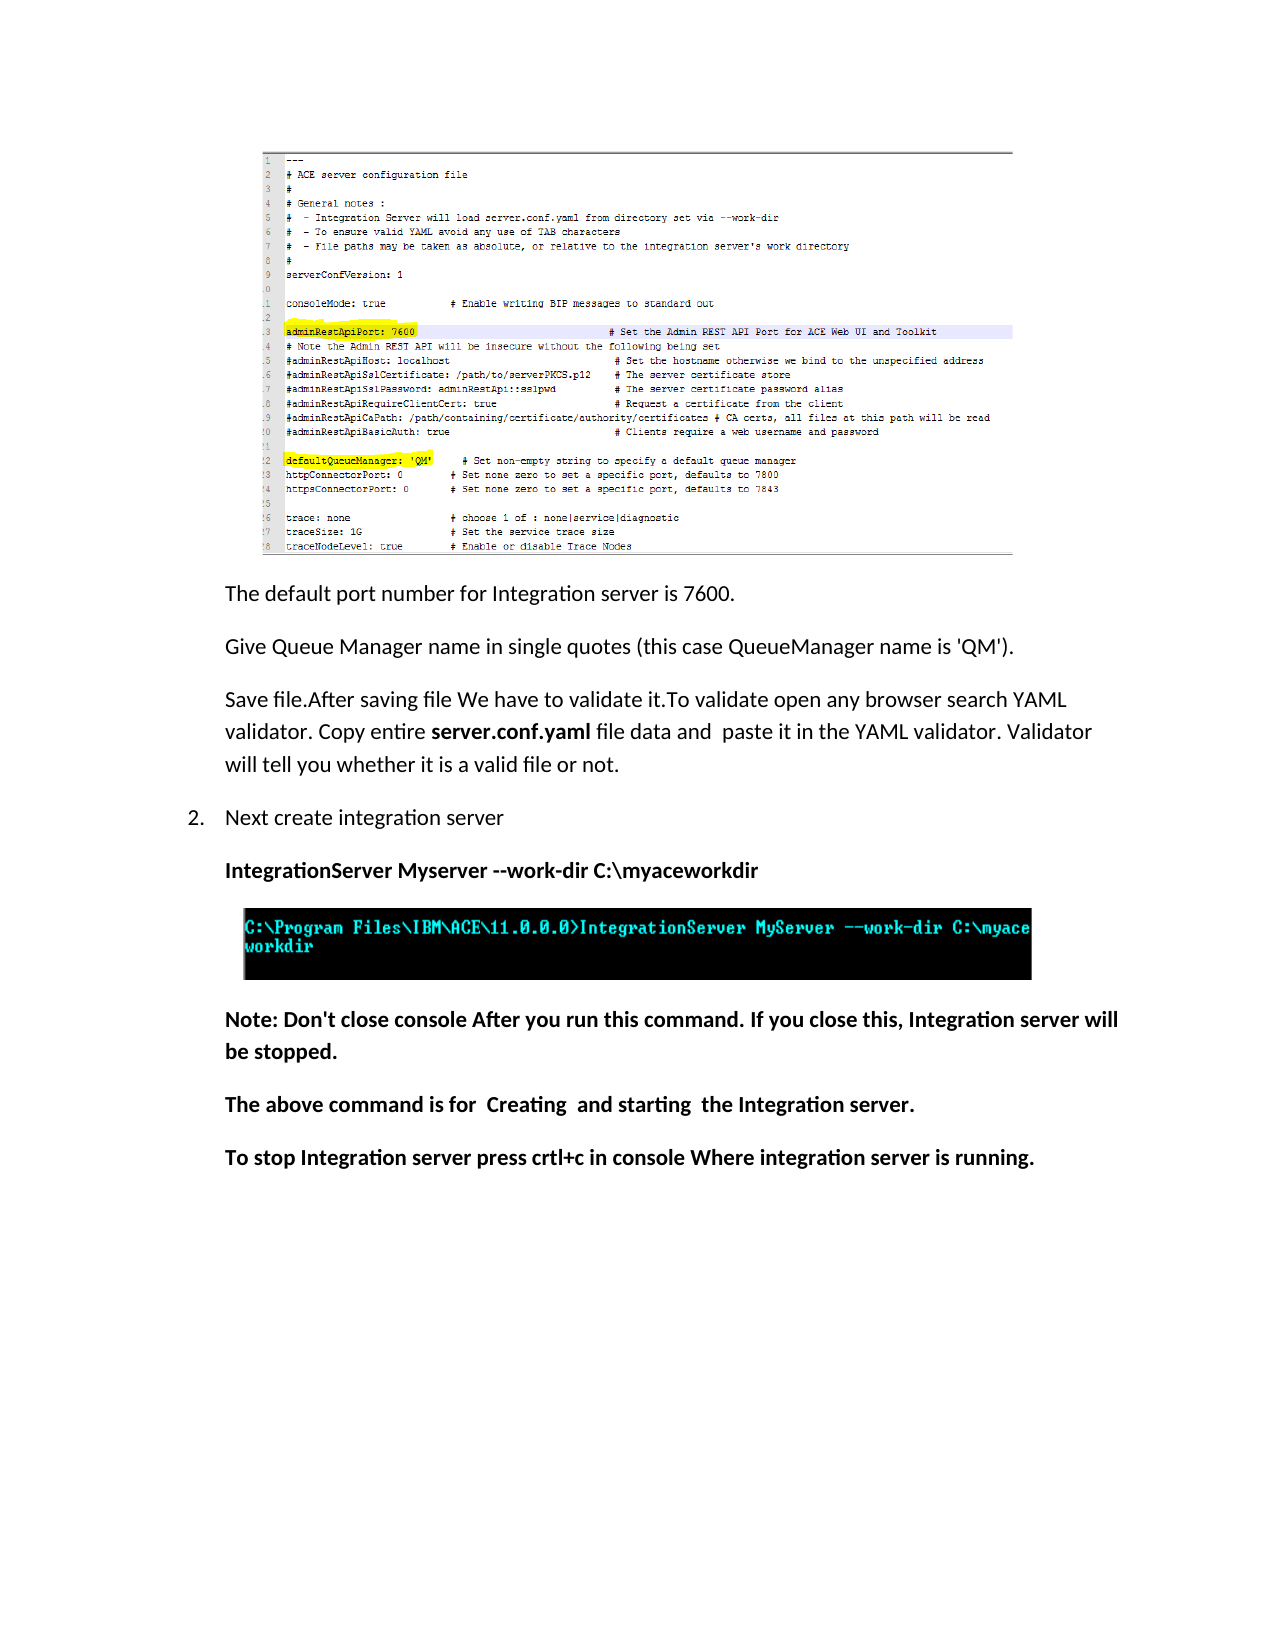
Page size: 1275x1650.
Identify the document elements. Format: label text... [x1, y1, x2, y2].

picture [262, 150, 1013, 555]
text Save file.After saving file We have to validate it.To validate open any browser search YAML validator. Copy entire server.conf.yaml file data and paste it in the YAML validator. Validator will tell you whether it is a valid file or not. [150, 685, 1125, 778]
text To stop Integration server press crtl+c in console Where integration server is running. [150, 1143, 1125, 1171]
text IntegrationServer Myserver --work-dir C:\myaceworkdir [150, 856, 1125, 884]
text The default port number for Integration server is 7600. [150, 579, 1125, 607]
picture [243, 908, 1033, 980]
text The above command is for Creating and starting the Integration server. [150, 1090, 1125, 1118]
text Give Queue Manager name in single quotes (this case QueueManager name is 'QM'). [150, 632, 1125, 660]
text Note: Don't close console After you run this command. If you close this, Integration server will be stopped. [150, 1005, 1125, 1065]
list Next create integration server [187, 803, 1125, 831]
